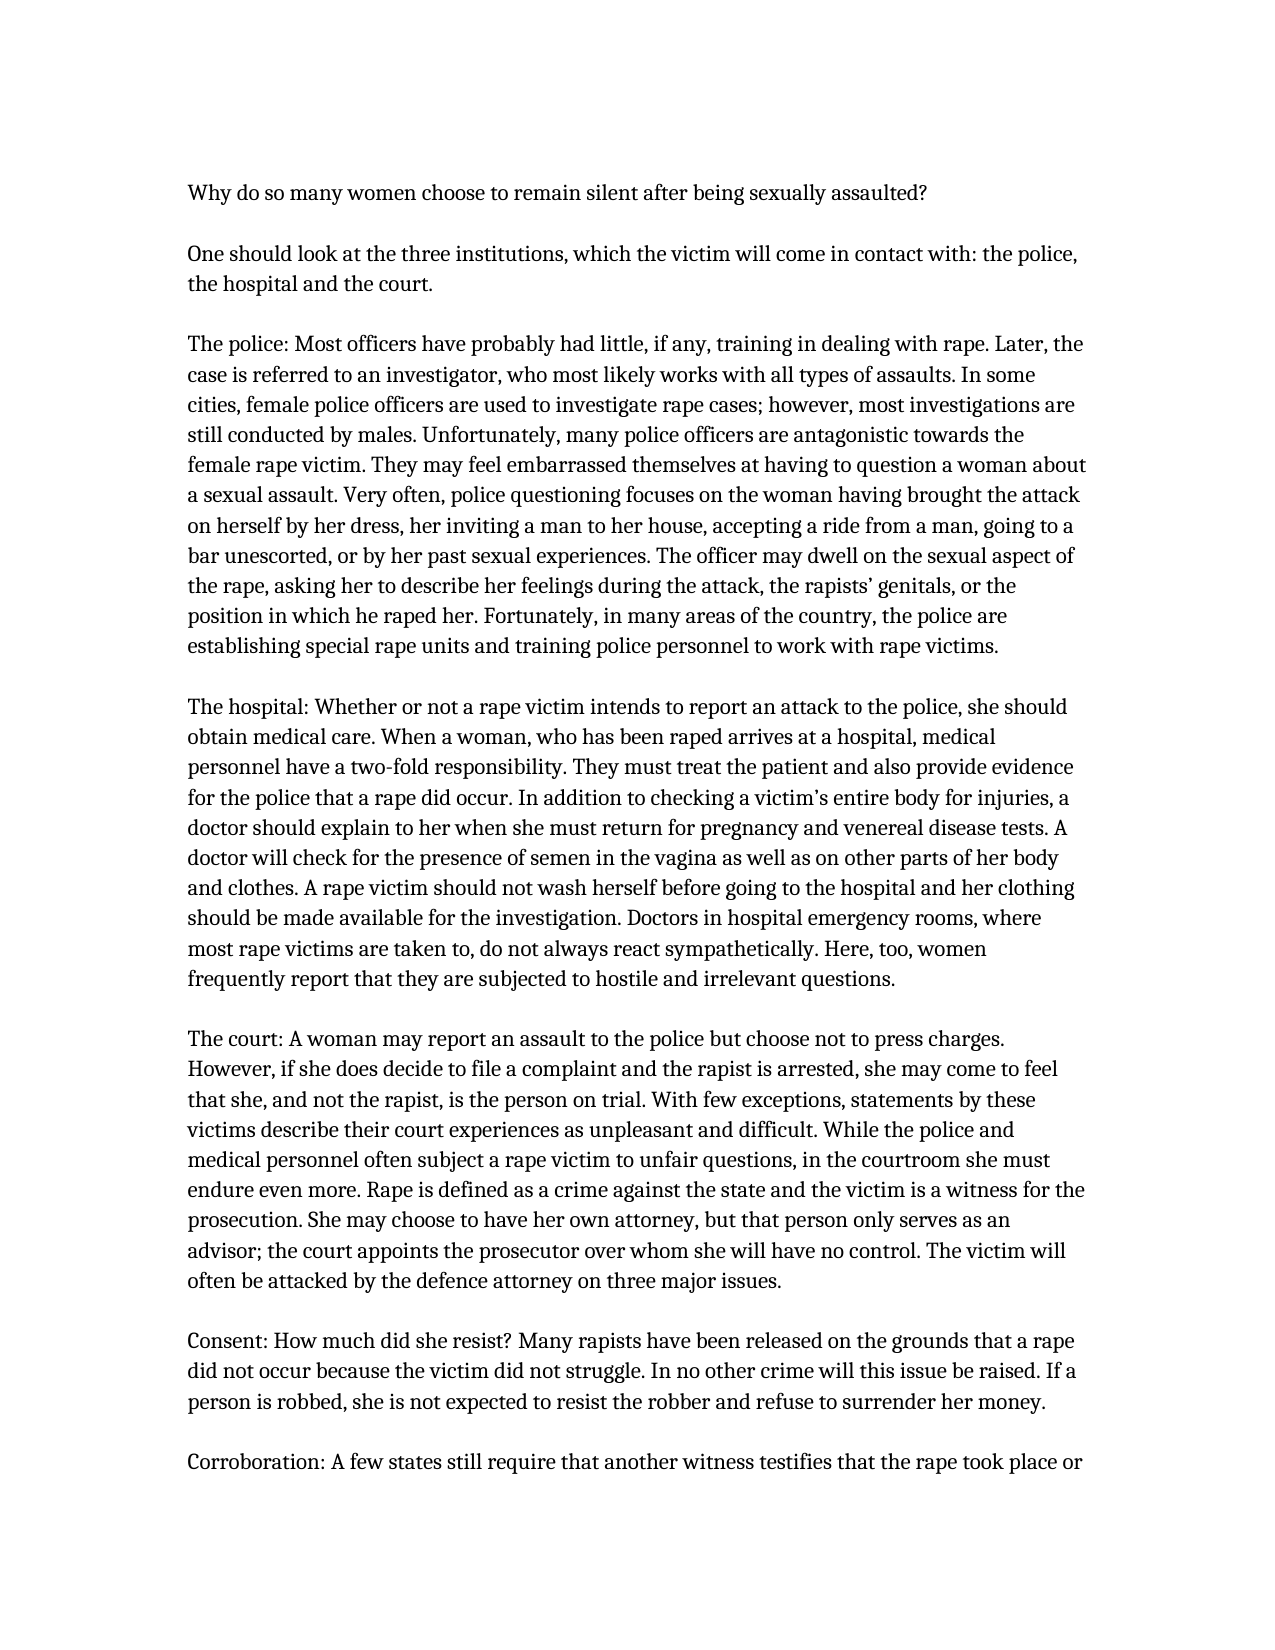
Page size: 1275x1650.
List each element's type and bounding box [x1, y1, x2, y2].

text [187, 150, 1087, 1475]
